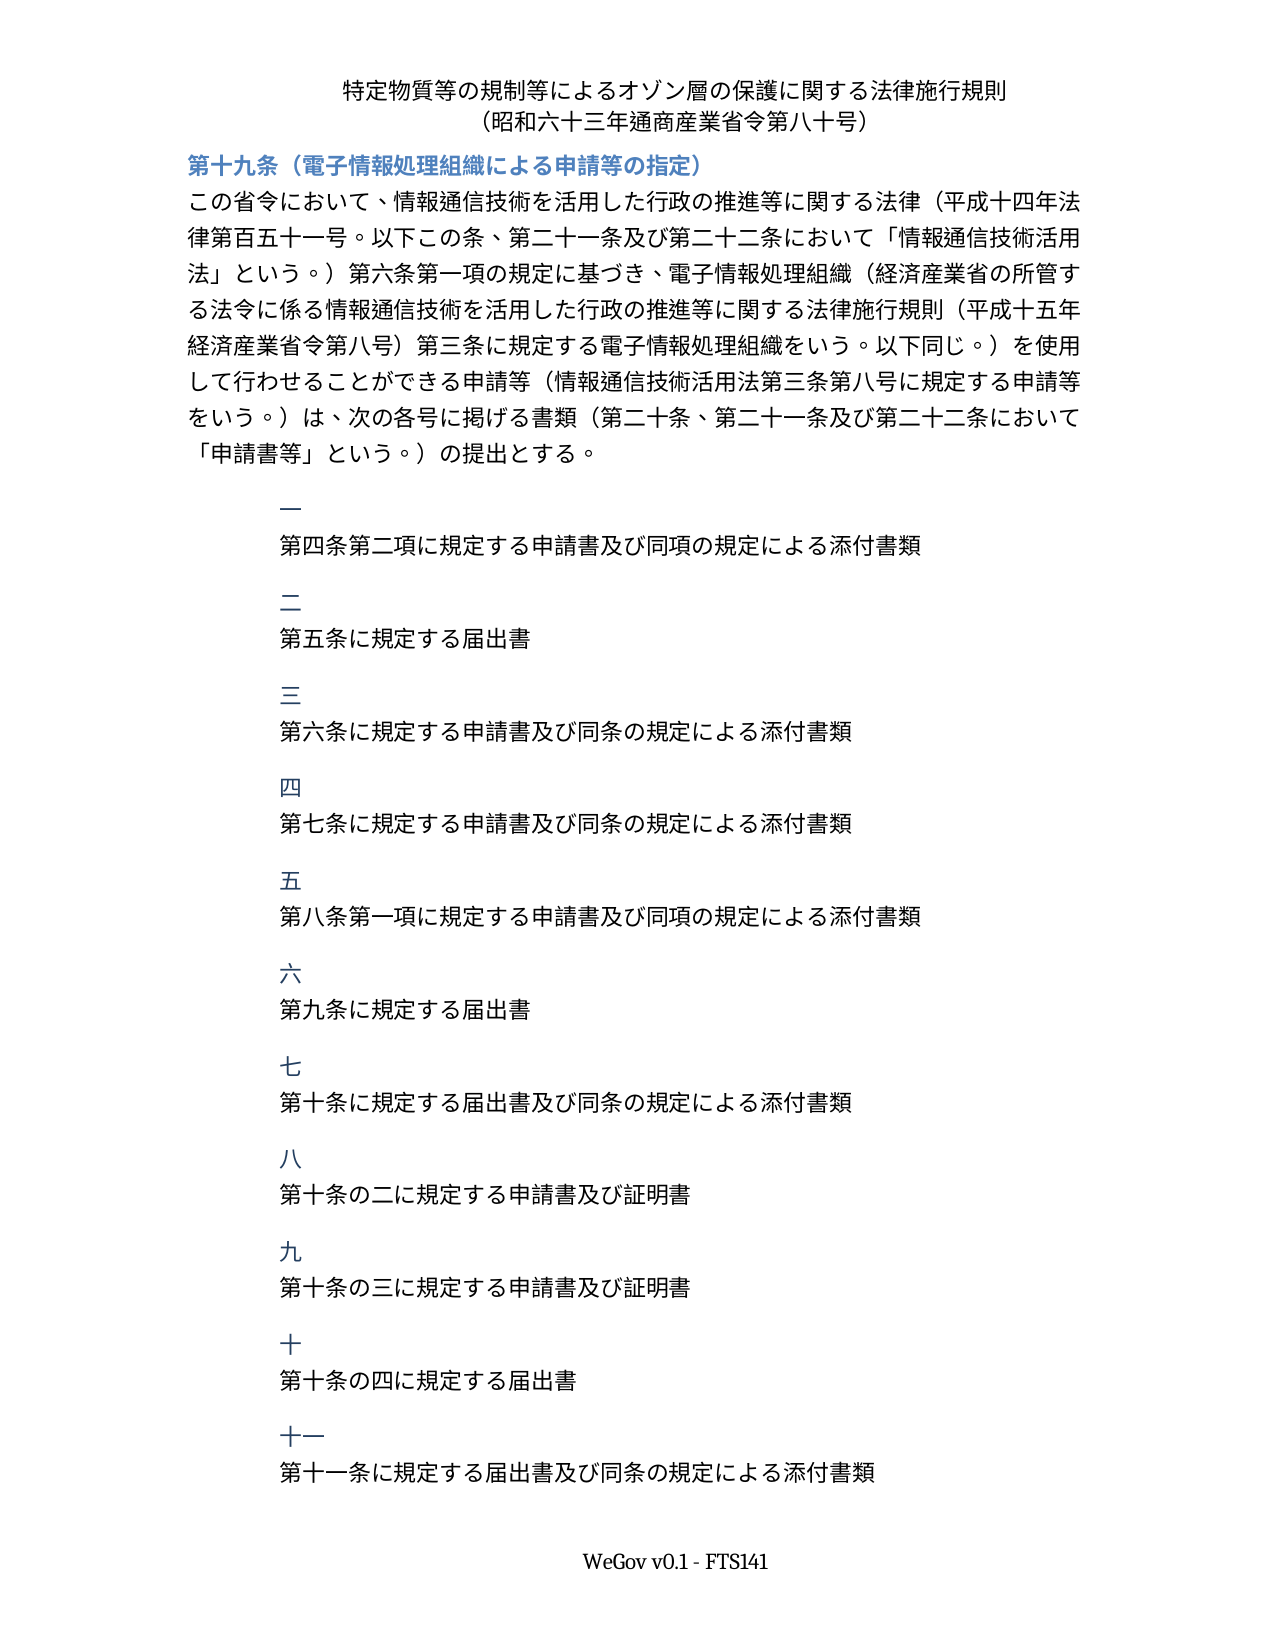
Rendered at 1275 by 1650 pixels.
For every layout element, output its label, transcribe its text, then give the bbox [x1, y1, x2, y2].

text 第十条の四に規定する届出書 [279, 1364, 1087, 1396]
subtitle 八 [279, 1143, 1087, 1174]
subtitle 二 [279, 587, 1087, 618]
text 第十条の二に規定する申請書及び証明書 [279, 1179, 1087, 1210]
text 第十条に規定する届出書及び同条の規定による添付書類 [279, 1086, 1087, 1118]
text 第六条に規定する申請書及び同条の規定による添付書類 [279, 716, 1087, 747]
subtitle 三 [279, 680, 1087, 711]
text 第八条第一項に規定する申請書及び同項の規定による添付書類 [279, 901, 1087, 932]
subtitle 六 [279, 958, 1087, 989]
subtitle 五 [279, 865, 1087, 896]
subtitle 九 [279, 1236, 1087, 1267]
subtitle 十 [279, 1329, 1087, 1360]
subtitle 四 [279, 772, 1087, 804]
subtitle 十一 [279, 1421, 1087, 1453]
text 第七条に規定する申請書及び同条の規定による添付書類 [279, 808, 1087, 839]
subtitle 第十九条（電子情報処理組織による申請等の指定） [187, 150, 1087, 181]
text 第五条に規定する届出書 [279, 623, 1087, 654]
subtitle 一 [279, 494, 1087, 526]
subtitle 七 [279, 1051, 1087, 1082]
text 第十条の三に規定する申請書及び証明書 [279, 1272, 1087, 1303]
text 第四条第二項に規定する申請書及び同項の規定による添付書類 [279, 530, 1087, 561]
text 第九条に規定する届出書 [279, 994, 1087, 1025]
text 第十一条に規定する届出書及び同条の規定による添付書類 [279, 1457, 1087, 1488]
